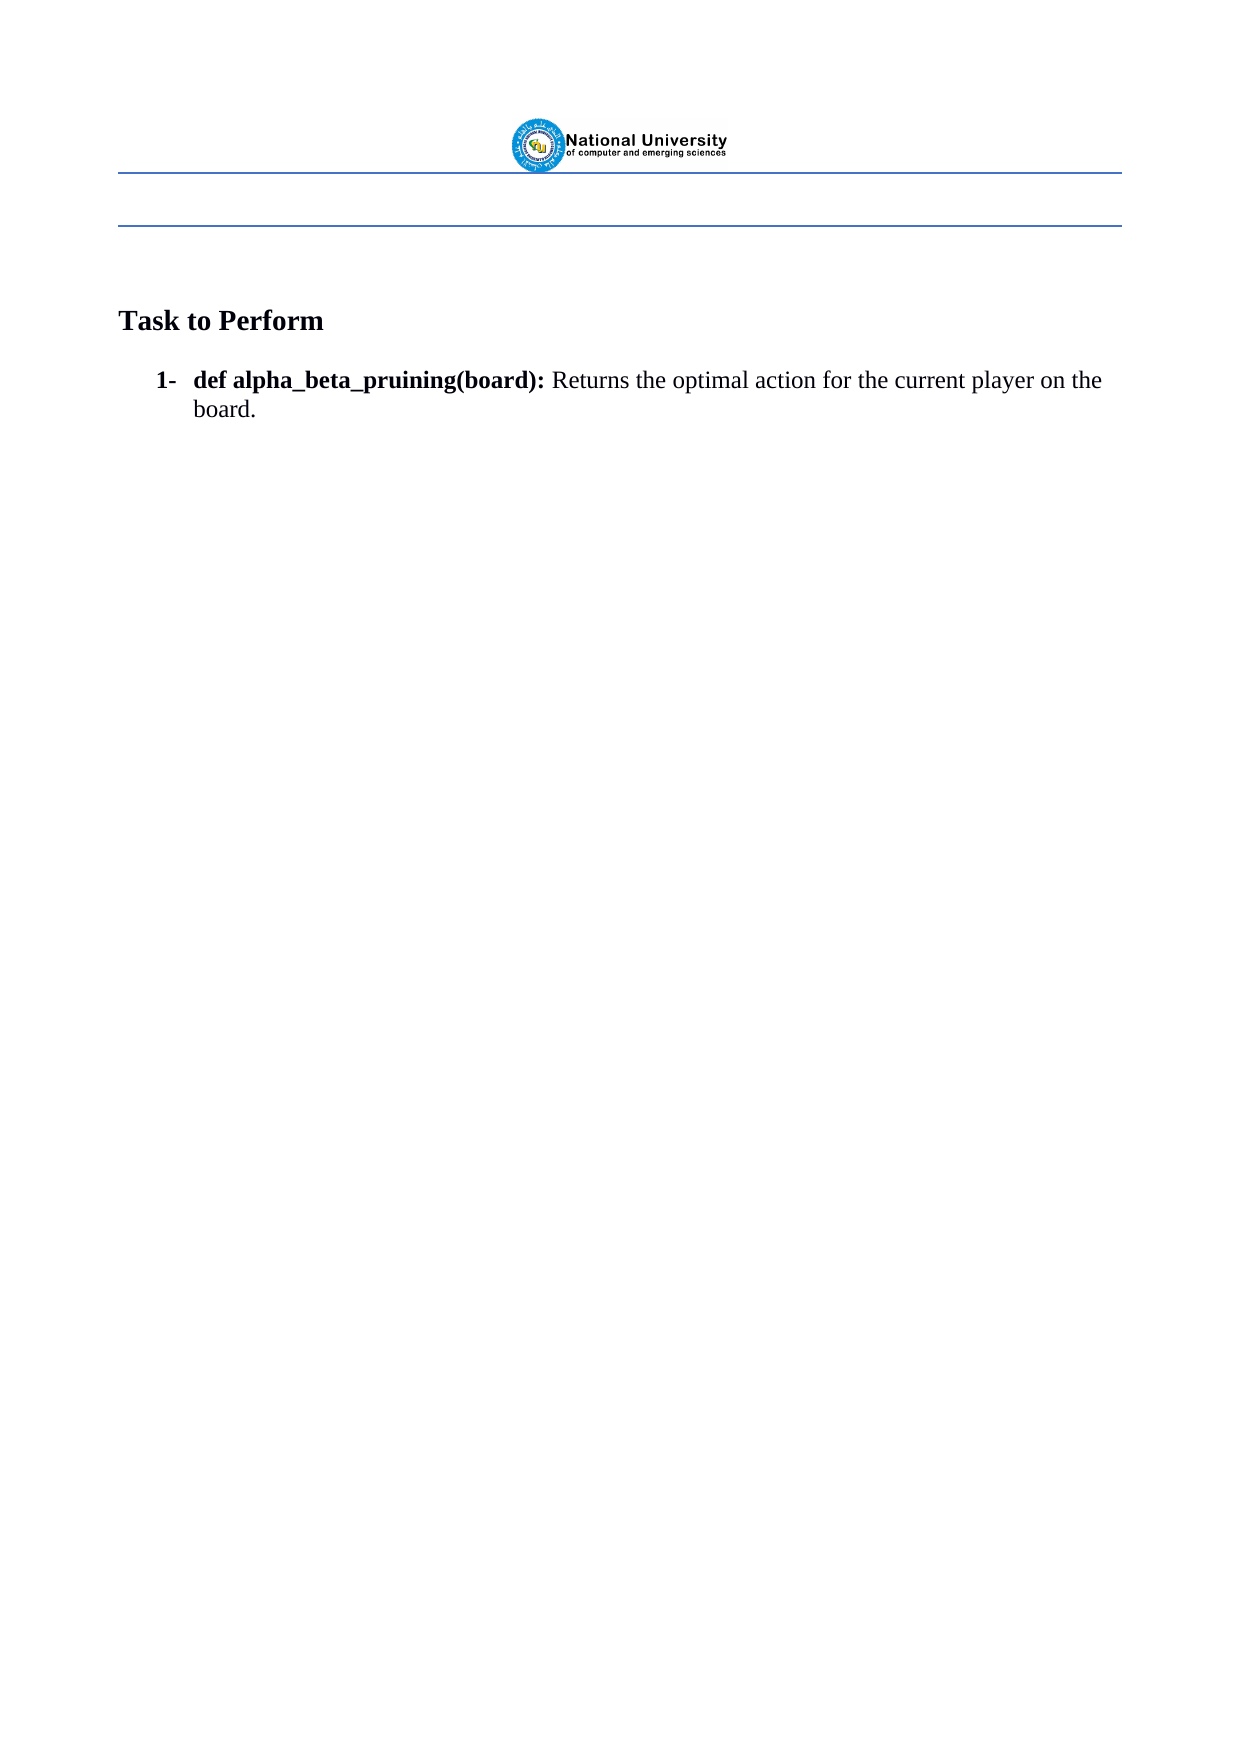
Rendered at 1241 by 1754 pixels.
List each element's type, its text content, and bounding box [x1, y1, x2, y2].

picture [511, 118, 534, 172]
picture [523, 130, 554, 162]
list def alpha_beta_pruining(board): Returns the optimal action for the current player on the board. [156, 365, 1122, 423]
picture [548, 128, 560, 137]
picture [537, 118, 729, 172]
text Task to Perform [118, 303, 1122, 336]
